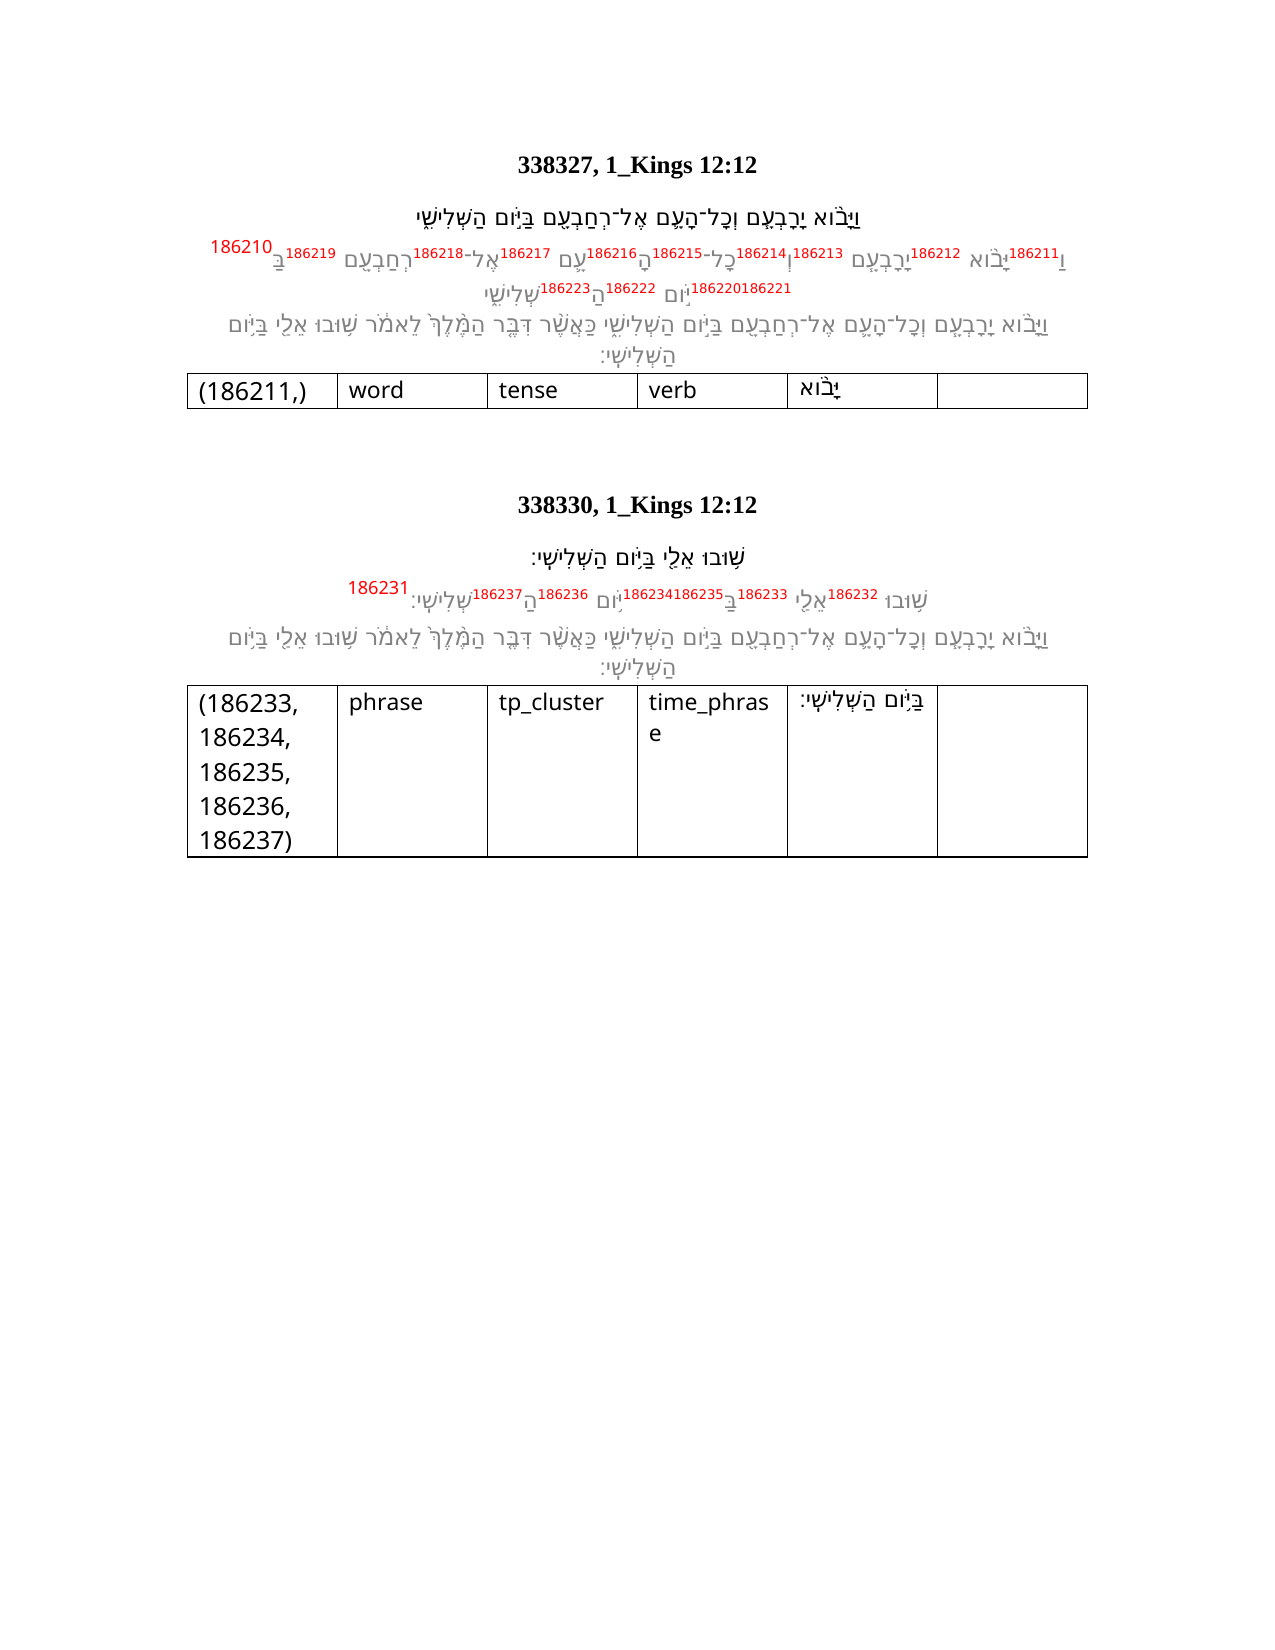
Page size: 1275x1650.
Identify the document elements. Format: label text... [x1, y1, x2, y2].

text וַיָּבֹ֨וא יָרָבְעָ֧ם וְכָל־הָעָ֛ם אֶל־רְחַבְעָ֖ם בַּיֹּ֣ום הַשְּׁלִישִׁ֑י כַּאֲשֶׁ֨ר דִּבֶּ֤ר הַמֶּ֨לֶךְ֙ לֵאמֹ֔ר שׁ֥וּבוּ אֵלַ֖י בַּיֹּ֥ום הַשְּׁלִישִֽׁי׃ [187, 624, 1087, 681]
text 186210וַ186211יָּבֹ֨וא 186212יָרָבְעָ֧ם 186213וְ186214כָל־186215הָ186216עָ֛ם 186217אֶל־186218רְחַבְעָ֖ם 186219בַּ186220186221יֹּ֣ום 186222הַ186223שְּׁלִישִׁ֑י [187, 234, 1087, 308]
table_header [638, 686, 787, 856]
text וַיָּבֹ֨וא יָרָבְעָ֧ם וְכָל־הָעָ֛ם אֶל־רְחַבְעָ֖ם בַּיֹּ֣ום הַשְּׁלִישִׁ֑י [187, 204, 1087, 231]
text 338330, 1_Kings 12:12 [187, 490, 1087, 519]
text 186231שׁ֥וּבוּ 186232אֵלַ֖י 186233בַּ186234186235יֹּ֥ום 186236הַ186237שְּׁלִישִֽׁי׃ [187, 575, 1087, 617]
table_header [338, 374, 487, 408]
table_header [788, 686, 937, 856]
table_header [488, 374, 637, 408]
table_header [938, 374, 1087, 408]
text שׁ֥וּבוּ אֵלַ֖י בַּיֹּ֥ום הַשְּׁלִישִֽׁי׃ [187, 544, 1087, 571]
text 338327, 1_Kings 12:12 [187, 150, 1087, 179]
text וַיָּבֹ֨וא יָרָבְעָ֧ם וְכָל־הָעָ֛ם אֶל־רְחַבְעָ֖ם בַּיֹּ֣ום הַשְּׁלִישִׁ֑י כַּאֲשֶׁ֨ר דִּבֶּ֤ר הַמֶּ֨לֶךְ֙ לֵאמֹ֔ר שׁ֥וּבוּ אֵלַ֖י בַּיֹּ֥ום הַשְּׁלִישִֽׁי׃ [187, 312, 1087, 369]
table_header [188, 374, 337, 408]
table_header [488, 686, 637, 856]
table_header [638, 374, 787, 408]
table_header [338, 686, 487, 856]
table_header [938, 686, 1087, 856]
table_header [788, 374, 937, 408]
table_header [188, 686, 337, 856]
